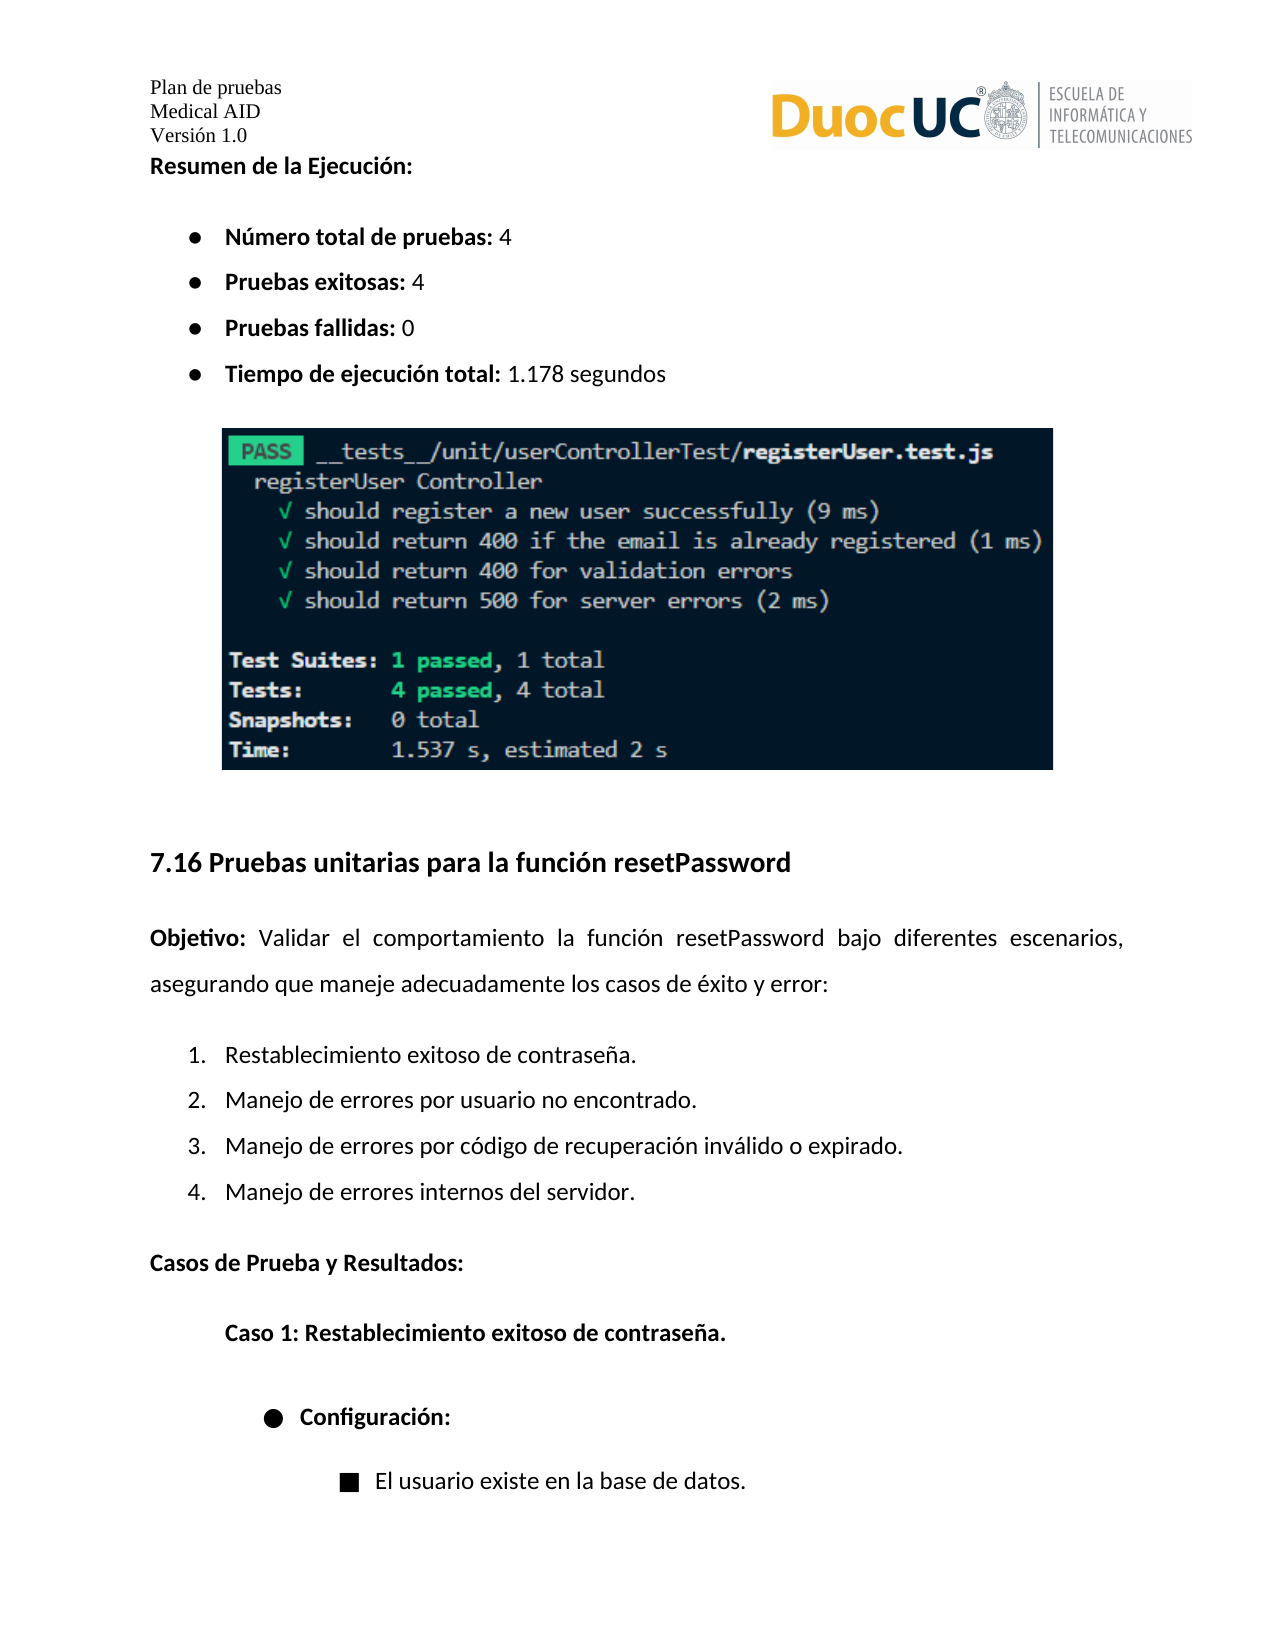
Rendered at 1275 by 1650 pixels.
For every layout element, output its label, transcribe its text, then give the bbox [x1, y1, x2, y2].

list Manejo de errores internos del servidor. [187, 1176, 1125, 1206]
list Tiempo de ejecución total: 1.178 segundos [187, 358, 1125, 388]
picture [771, 79, 1193, 150]
text Caso 1: Restablecimiento exitoso de contraseña. [150, 1317, 1125, 1348]
subtitle Resumen de la Ejecución: [150, 150, 1125, 181]
picture [221, 428, 1054, 770]
list Número total de pruebas: 4 [187, 221, 1125, 251]
list Pruebas fallidas: 0 [187, 312, 1125, 343]
list Manejo de errores por usuario no encontrado. [187, 1084, 1125, 1115]
list Manejo de errores por código de recuperación inválido o expirado. [187, 1130, 1125, 1161]
subtitle Objetivo: Validar el comportamiento la función resetPassword bajo diferentes escenarios, asegurando que maneje adecuadamente los casos de éxito y error: [150, 922, 1125, 998]
subtitle Casos de Prueba y Resultados: [150, 1247, 1125, 1277]
list El usuario existe en la base de datos. [337, 1465, 1125, 1496]
text 7.16 Pruebas unitarias para la función resetPassword [150, 844, 1125, 879]
list Configuración: [262, 1388, 1125, 1439]
list Restablecimiento exitoso de contraseña. [187, 1039, 1125, 1069]
list Pruebas exitosas: 4 [187, 266, 1125, 297]
